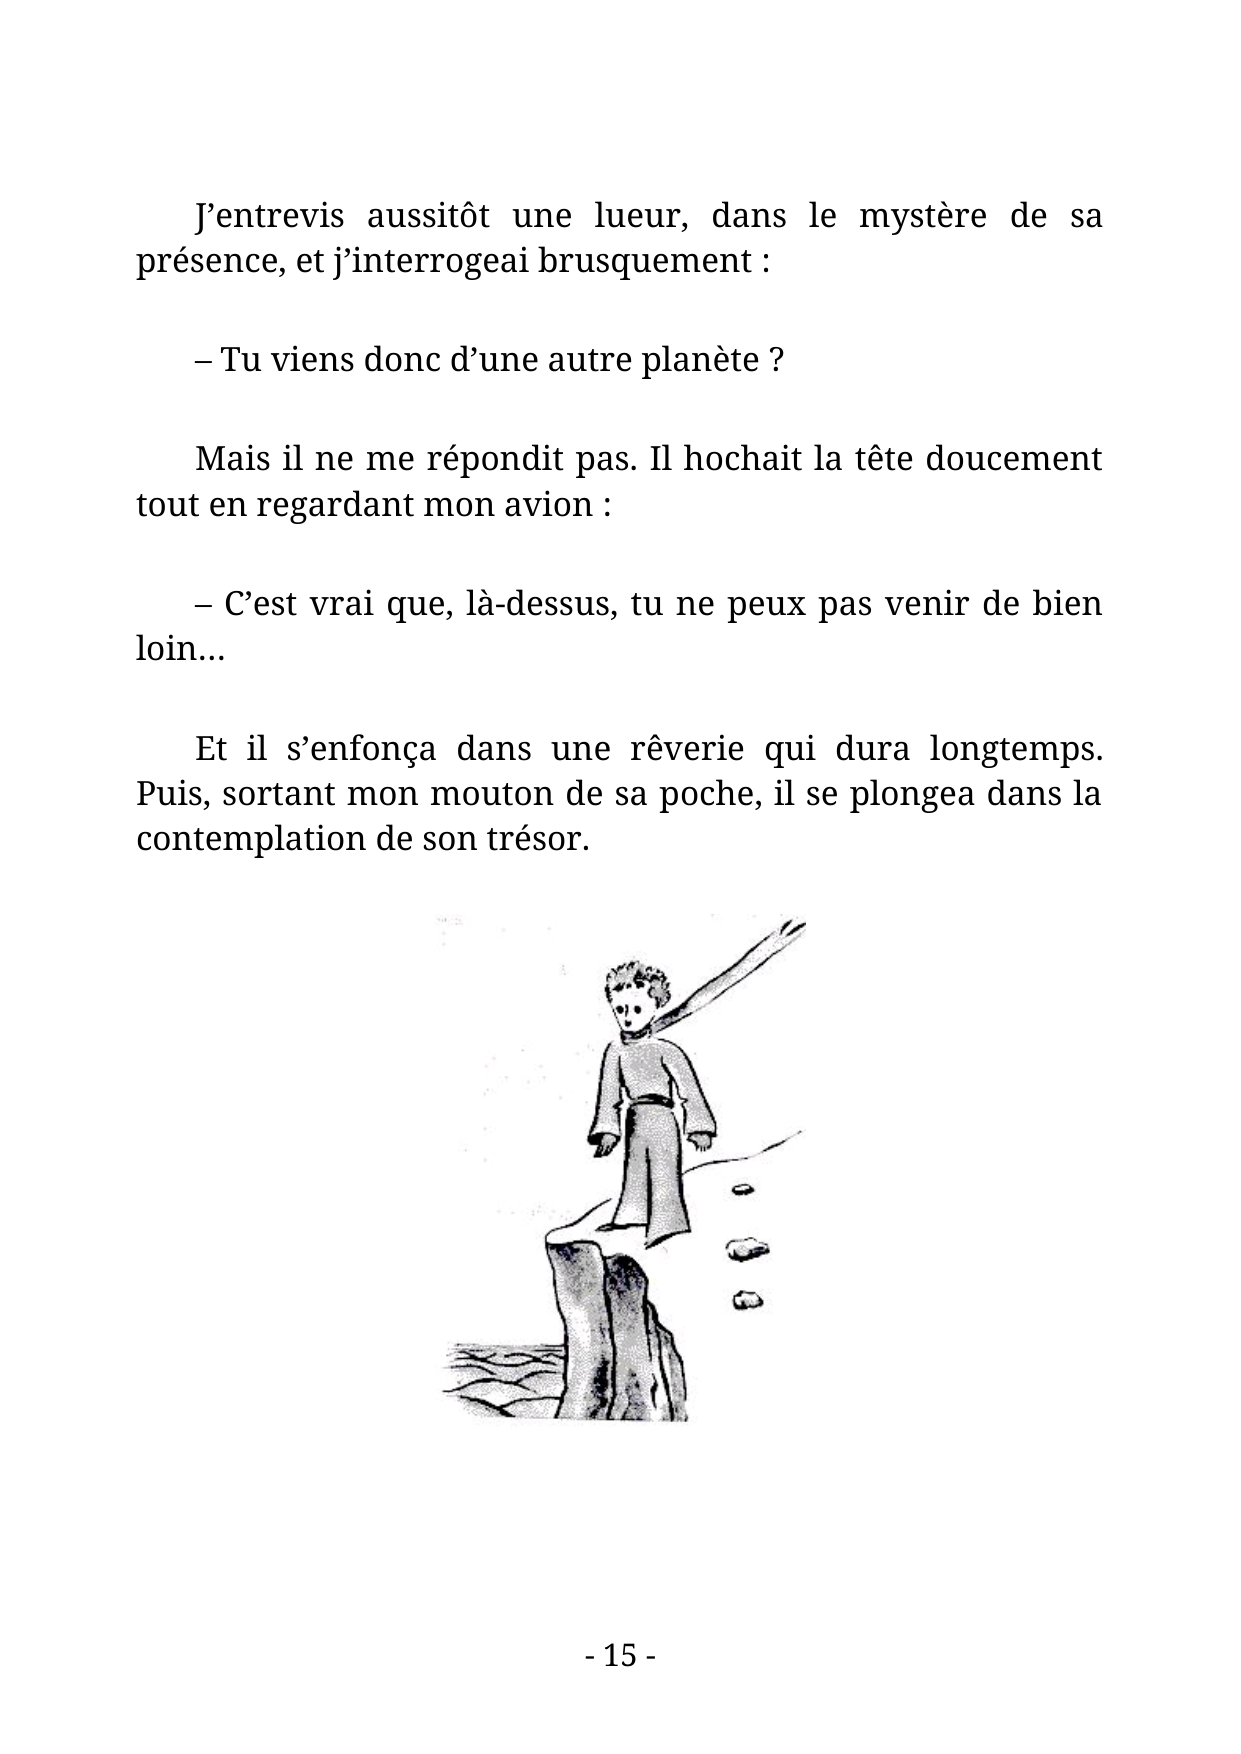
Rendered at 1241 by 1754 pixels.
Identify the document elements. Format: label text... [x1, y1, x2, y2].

text Et il s’enfonça dans une rêverie qui dura longtemps. Puis, sortant mon mouton de sa poche, il se plongea dans la contemplation de son trésor. [136, 724, 1104, 861]
text – C’est vrai que, là-dessus, tu ne peux pas venir de bien loin… [136, 580, 1104, 671]
text Mais il ne me répondit pas. Il hochait la tête doucement tout en regardant mon avion : [136, 435, 1104, 526]
text J’entrevis aussitôt une lueur, dans le mystère de sa présence, et j’interrogeai brusquement : [136, 191, 1104, 282]
text – Tu viens donc d’une autre planète ? [136, 336, 1104, 381]
picture [434, 914, 806, 1433]
